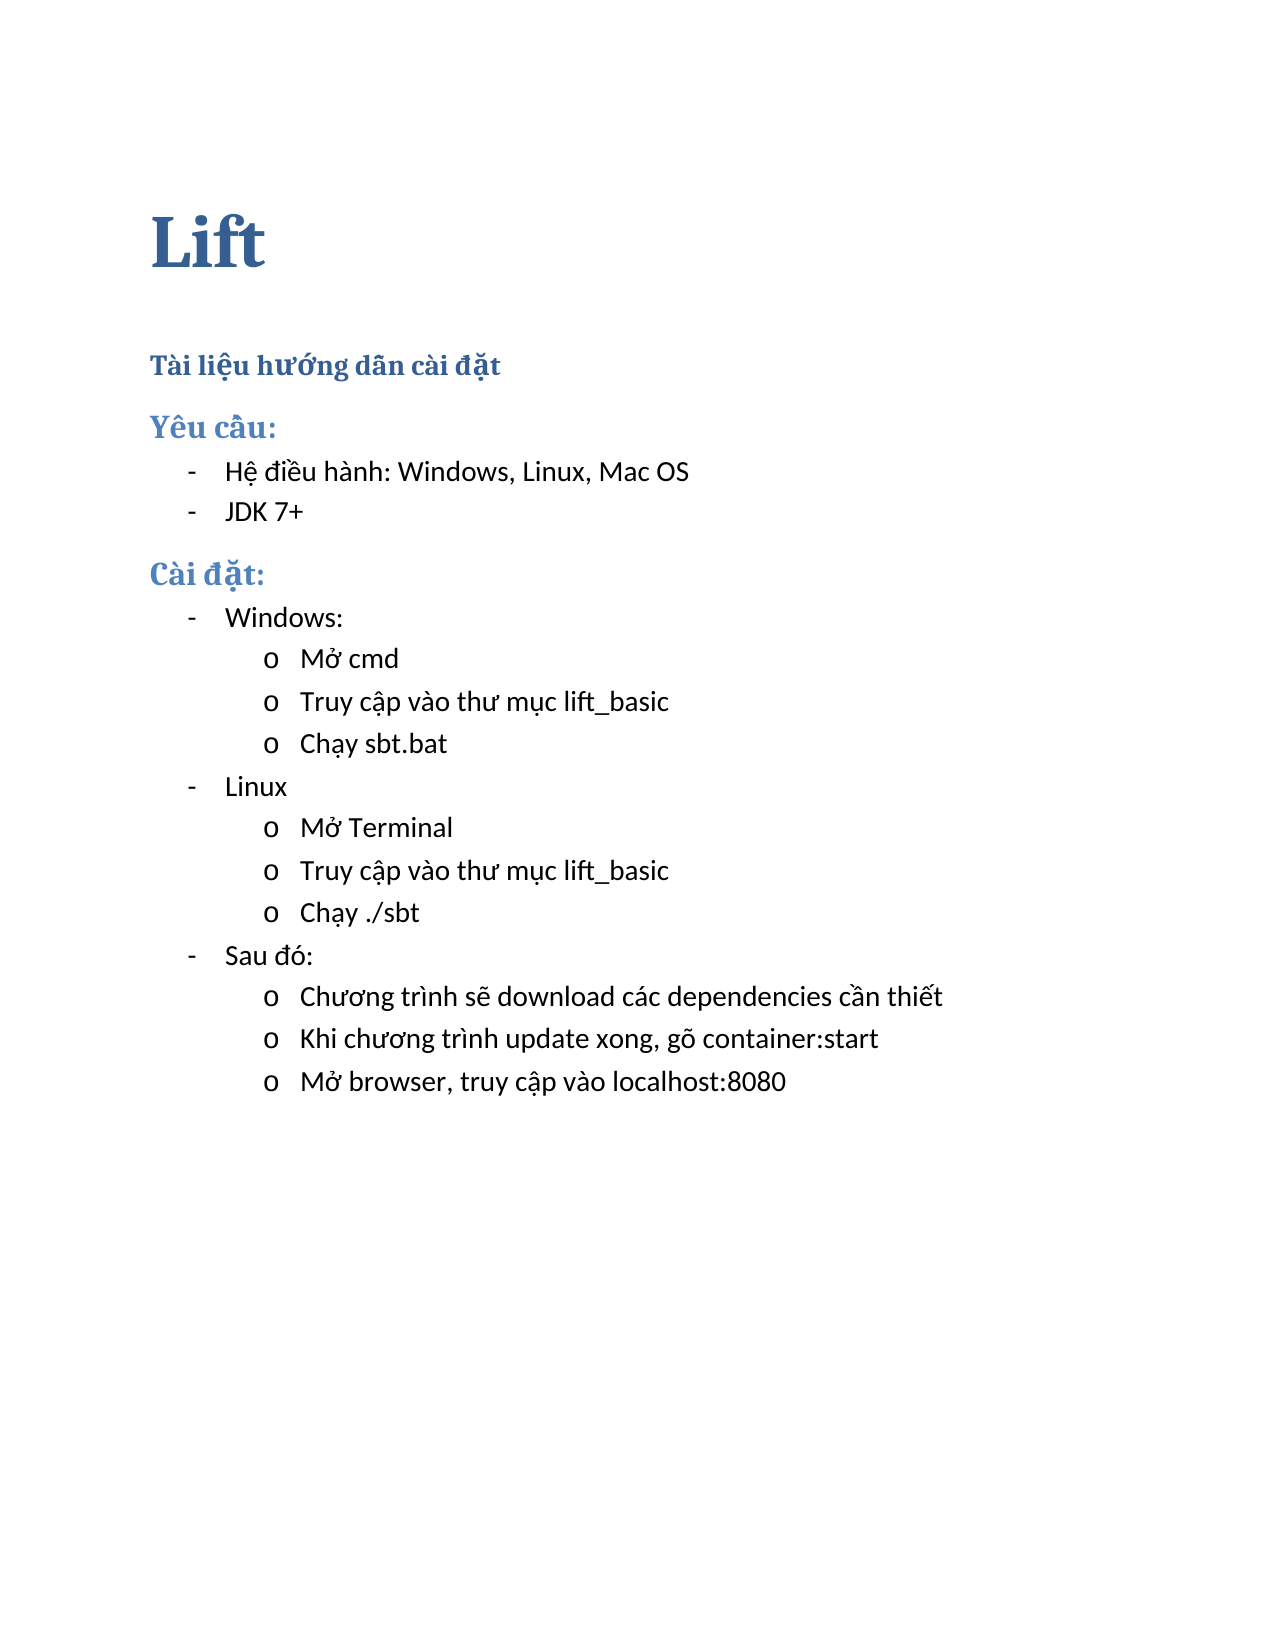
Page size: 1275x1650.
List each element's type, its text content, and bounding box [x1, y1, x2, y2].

list Mở Terminal [262, 809, 1125, 846]
subtitle Cài đặt: [150, 555, 1125, 594]
list Sau đó: [187, 937, 1125, 972]
list JDK 7+ [187, 493, 1125, 529]
list Truy cập vào thư mục lift_basic [262, 852, 1125, 889]
list Hệ điều hành: Windows, Linux, Mac OS [187, 453, 1125, 488]
list Khi chương trình update xong, gõ container:start [262, 1020, 1125, 1057]
subtitle Lift [150, 200, 1125, 286]
list Mở browser, truy cập vào localhost:8080 [262, 1063, 1125, 1100]
list Truy cập vào thư mục lift_basic [262, 683, 1125, 720]
list Chạy ./sbt [262, 894, 1125, 931]
list Chạy sbt.bat [262, 726, 1125, 763]
list Windows: [187, 599, 1125, 635]
list Linux [187, 768, 1125, 804]
list Chương trình sẽ download các dependencies cần thiết [262, 978, 1125, 1015]
list Mở cmd [262, 640, 1125, 677]
subtitle Yêu cầu: [150, 408, 1125, 447]
subtitle Tài liệu hướng dẫn cài đặt [150, 349, 1125, 383]
